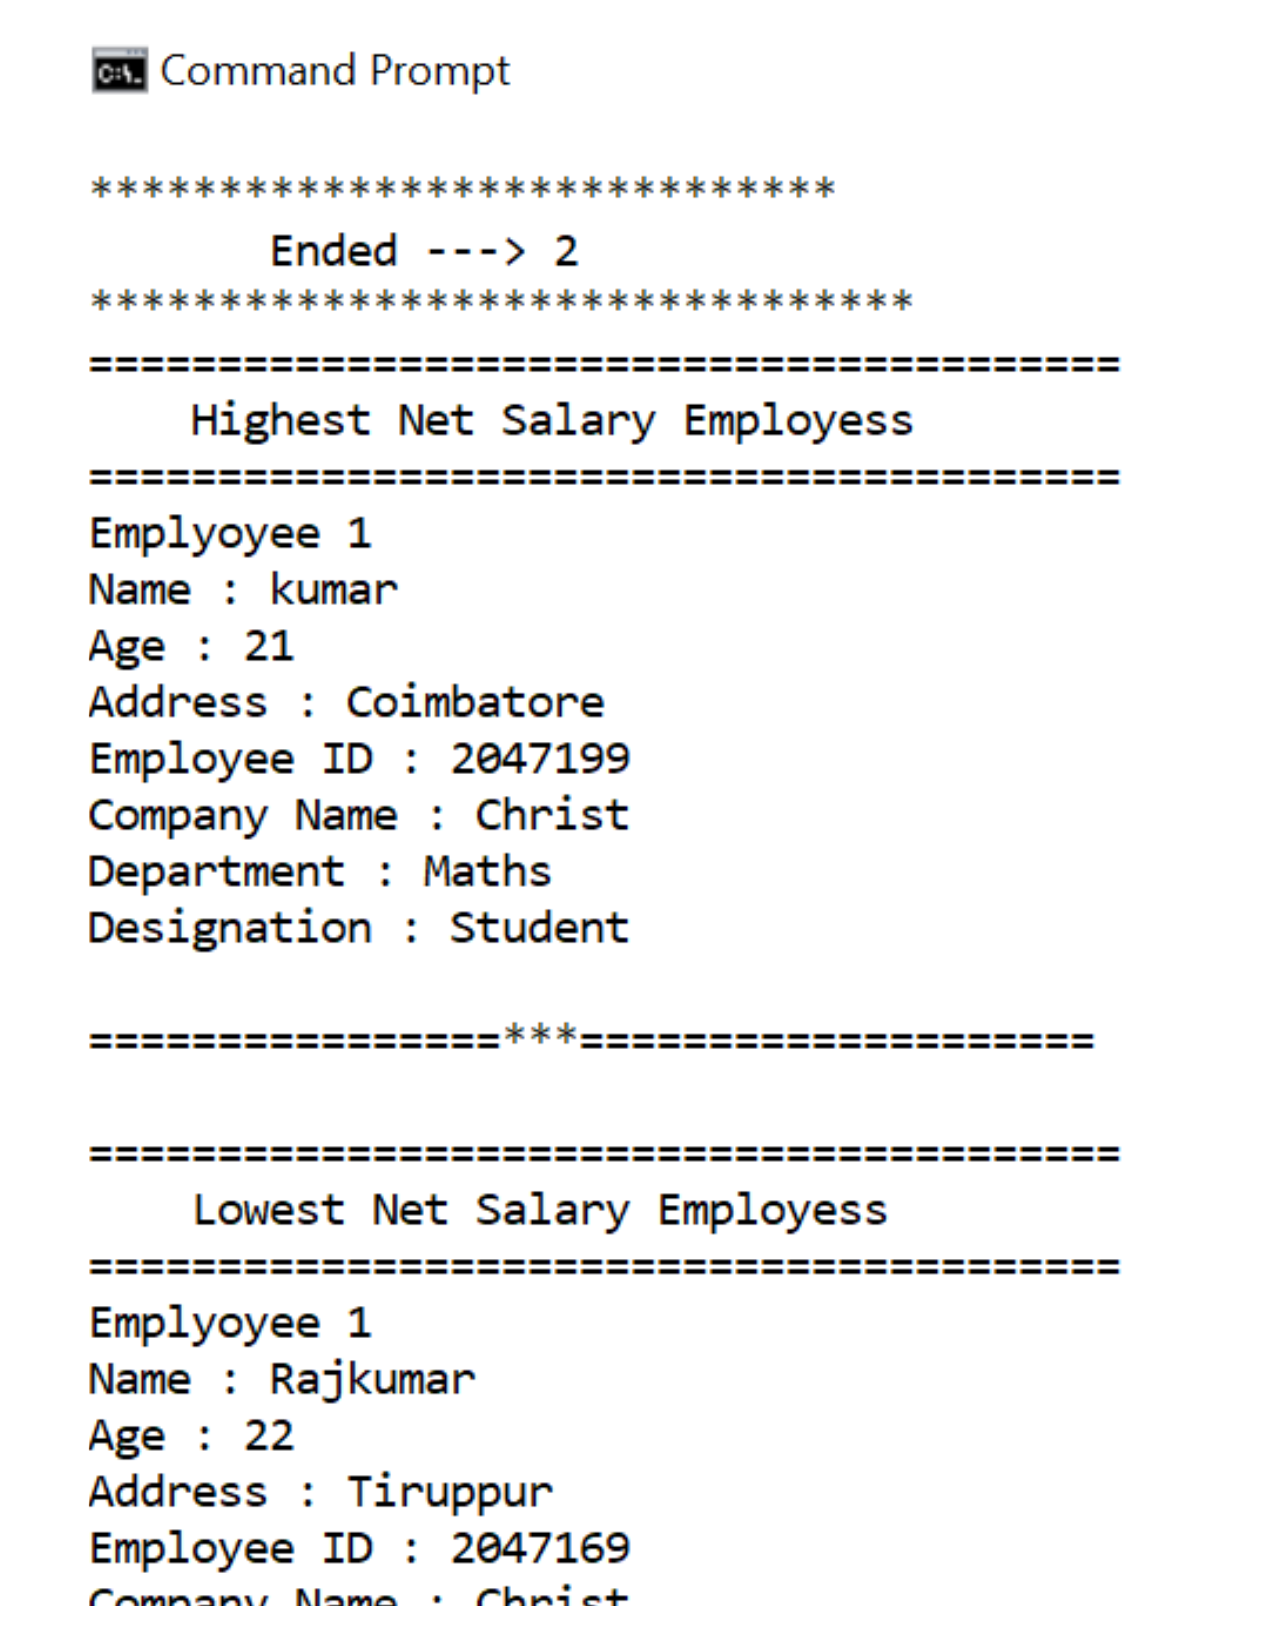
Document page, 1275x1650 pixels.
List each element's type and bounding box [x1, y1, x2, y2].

picture [88, 29, 1190, 1606]
